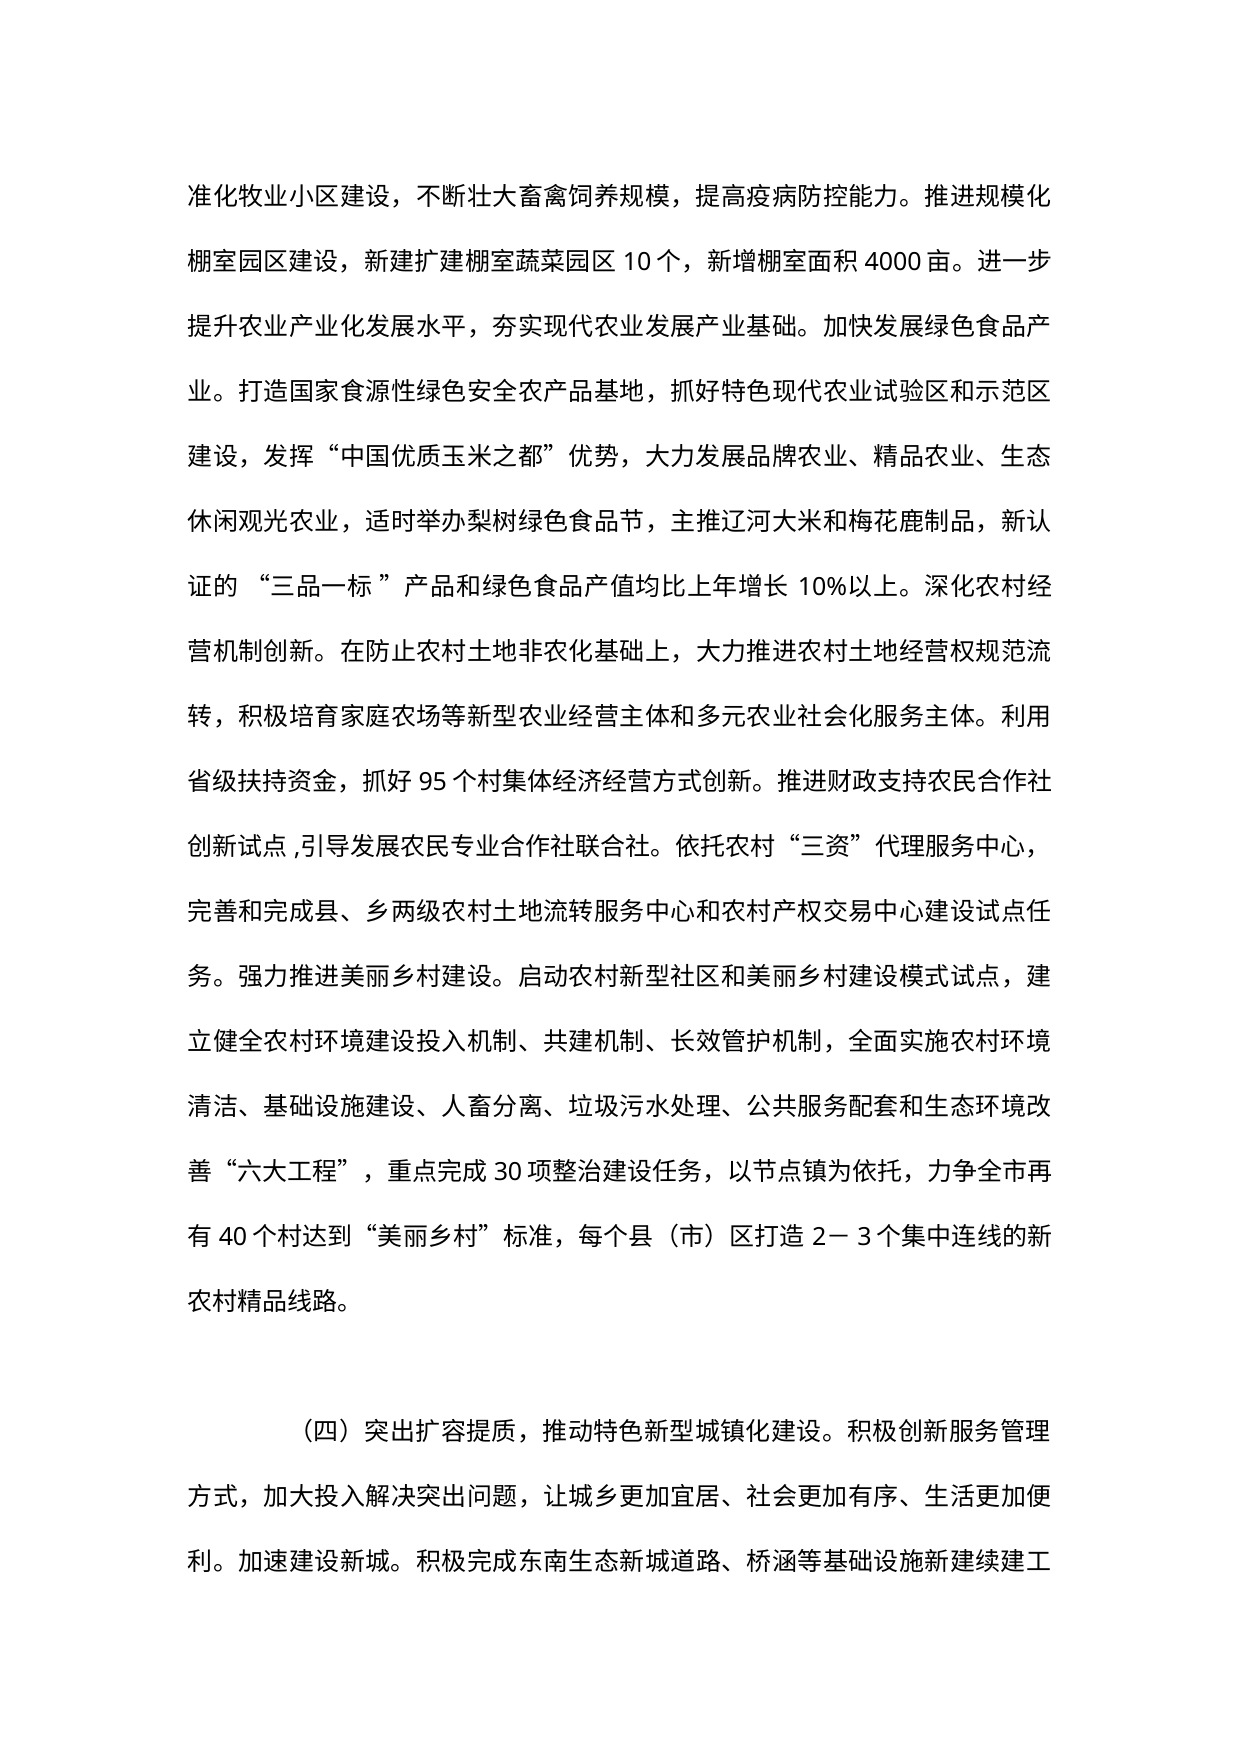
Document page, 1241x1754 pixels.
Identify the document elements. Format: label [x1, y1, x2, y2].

text [187, 162, 1053, 1332]
text [187, 1397, 1053, 1592]
